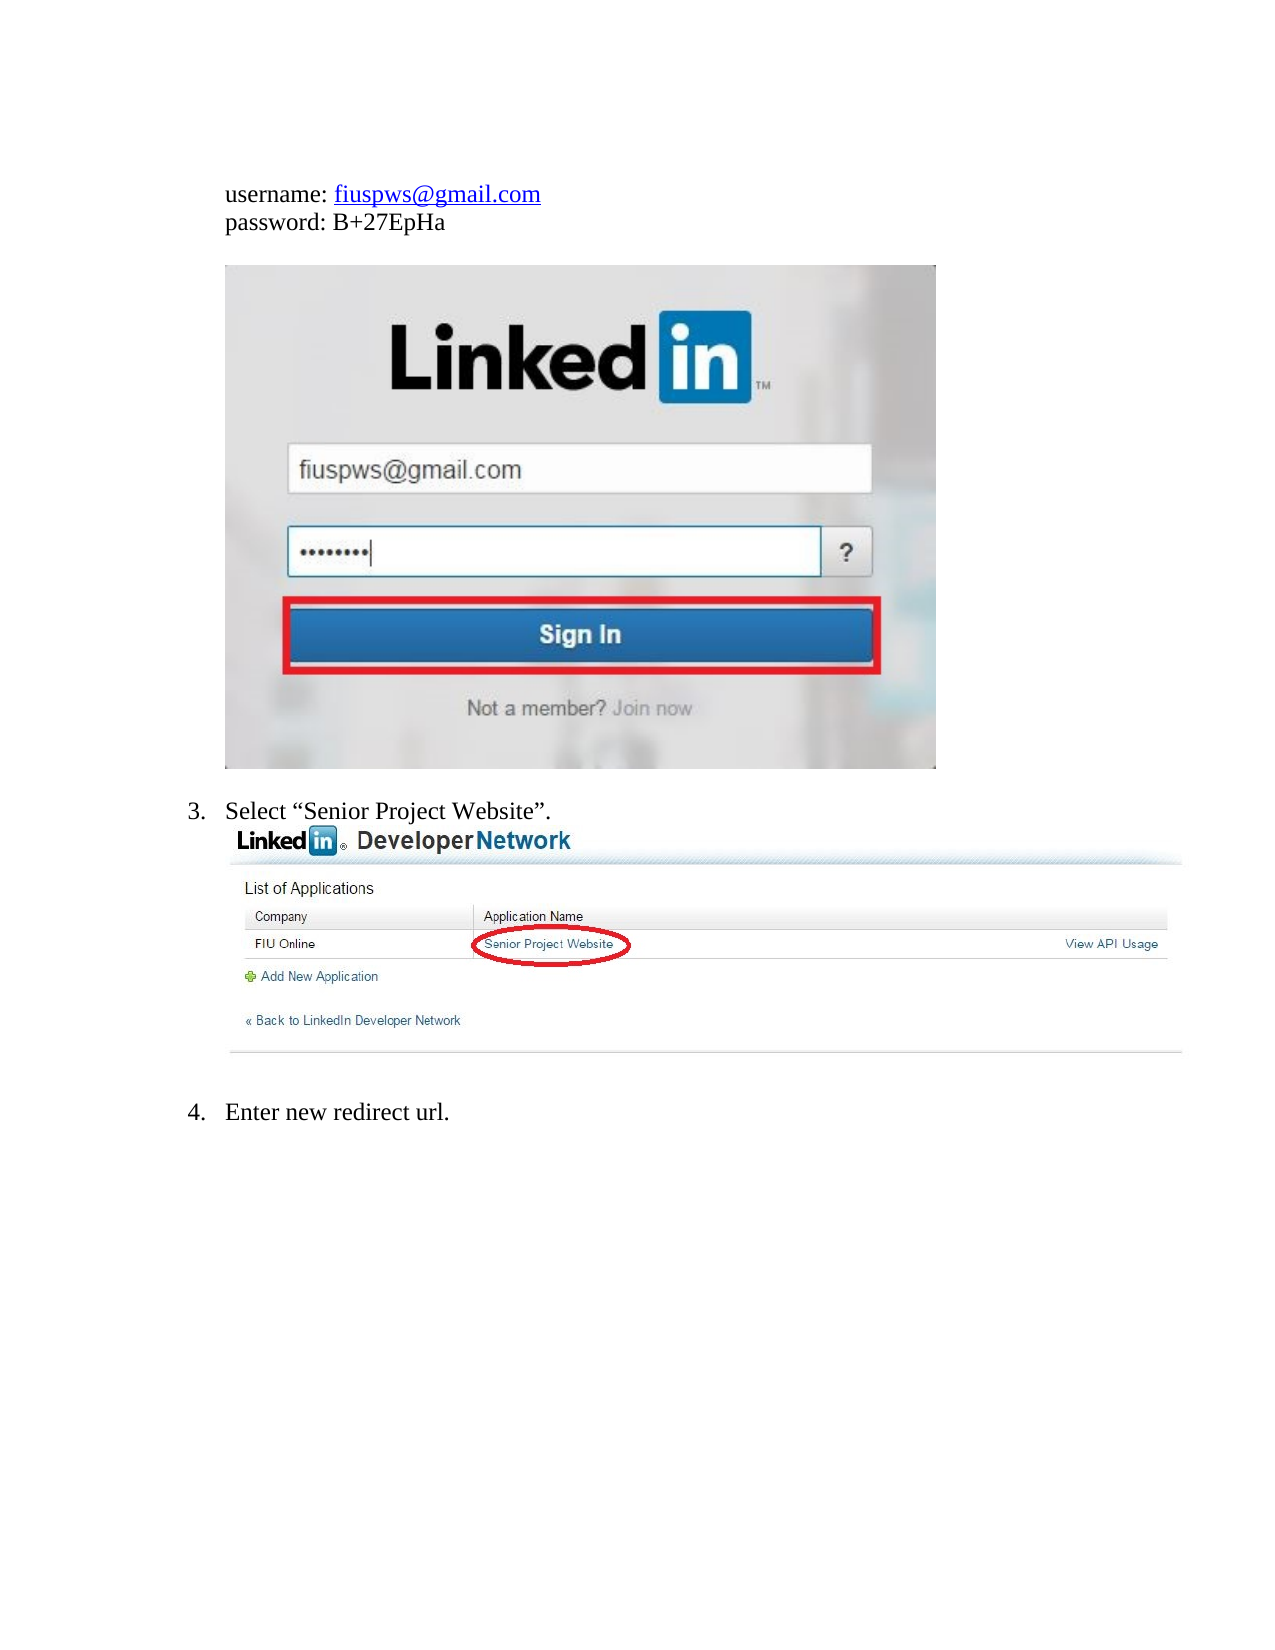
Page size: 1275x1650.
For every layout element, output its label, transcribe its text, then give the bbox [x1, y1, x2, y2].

picture [225, 265, 936, 769]
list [187, 150, 1125, 796]
picture [225, 825, 1200, 1070]
list Enter new redirect url. [187, 1097, 1125, 1126]
